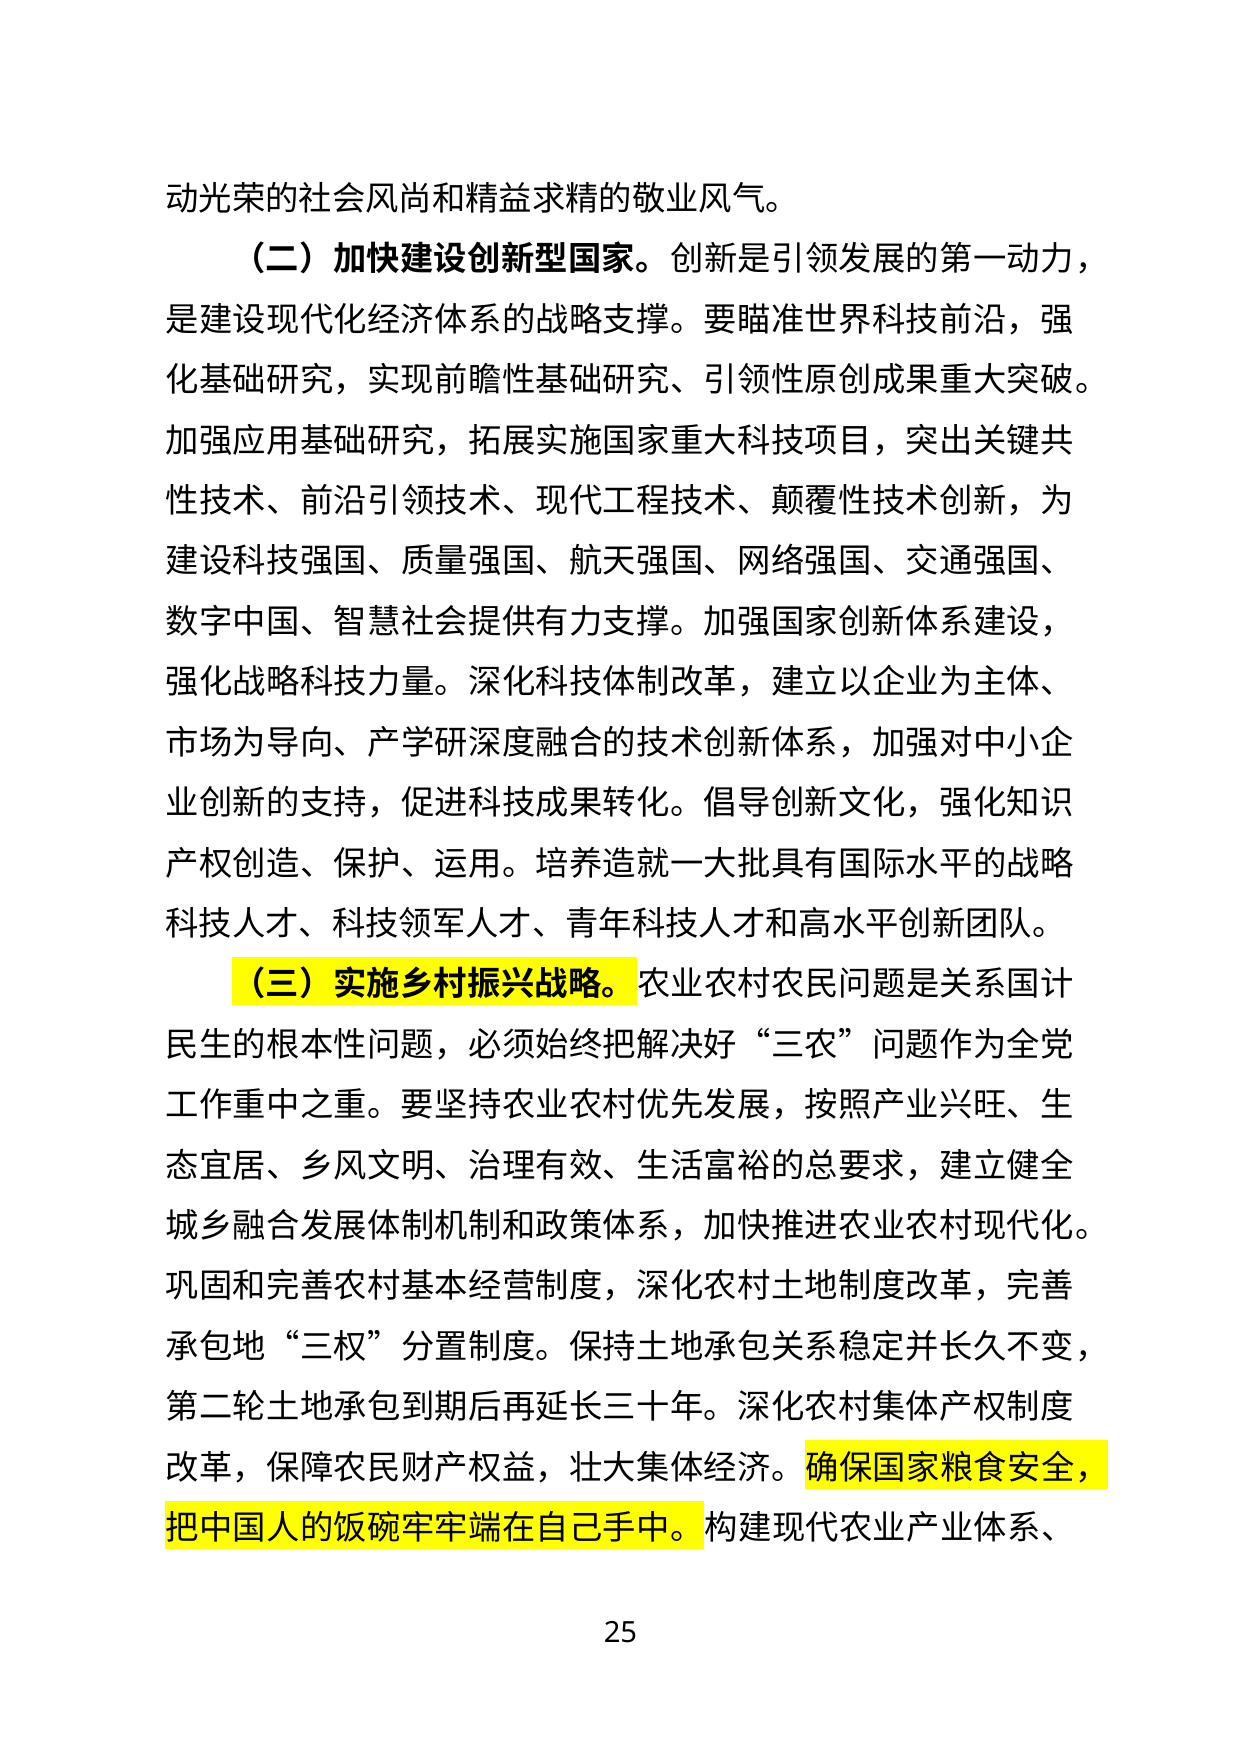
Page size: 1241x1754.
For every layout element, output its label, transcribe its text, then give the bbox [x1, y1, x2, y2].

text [165, 162, 1075, 222]
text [165, 947, 1075, 1552]
text （二）加快建设创新型国家。创新是引领发展的第一动力，是建设现代化经济体系的战略支撑。要瞄准世界科技前沿，强化基础研究，实现前瞻性基础研究、引领性原创成果重大突破。加强应用基础研究，拓展实施国家重大科技项目，突出关键共性技术、前沿引领技术、现代工程技术、颠覆性技术创新，为建设科技强国、质量强国、航天强国、网络强国、交通强国、数字中国、智慧社会提供有力支撑。加强国家创新体系建设，强化战略科技力量。深化科技体制改革，建立以企业为主体、市场为导向、产学研深度融合的技术创新体系，加强对中小企业创新的支持，促进科技成果转化。倡导创新文化，强化知识产权创造、保护、运用。培养造就一大批具有国际水平的战略科技人才、科技领军人才、青年科技人才和高水平创新团队。 [165, 222, 1075, 947]
